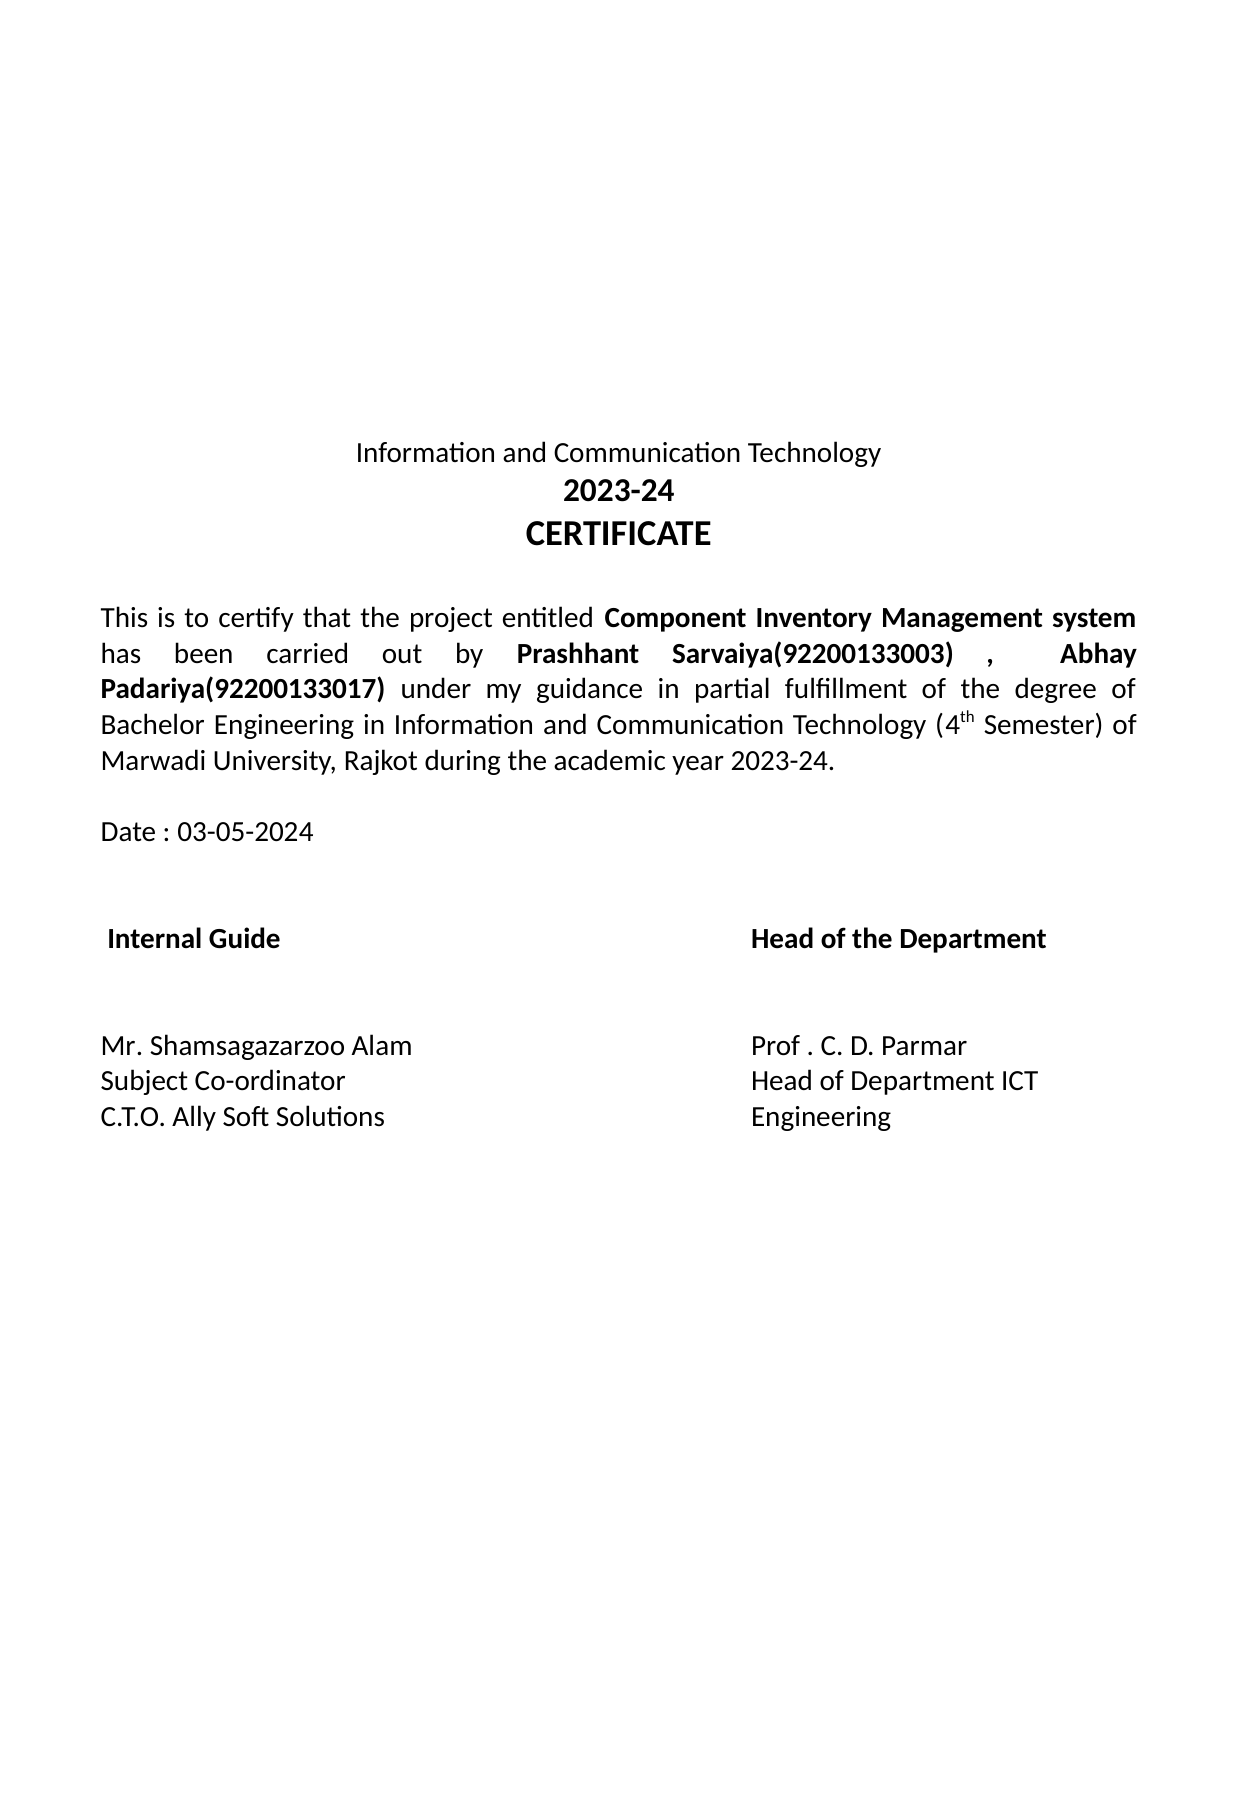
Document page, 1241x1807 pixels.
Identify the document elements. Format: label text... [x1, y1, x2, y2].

table_header Head of the Department [740, 813, 1138, 1027]
table_cell Head of Department ICT Engineering [740, 1062, 1138, 1133]
table_cell Prof . C. D. Parmar [740, 1027, 1138, 1062]
text CERTIFICATE [100, 510, 1137, 555]
table_cell Mr. Shamsagazarzoo Alam [89, 1027, 739, 1062]
text 2023-24 [100, 469, 1137, 510]
table_header Date : 03-05-2024 Internal Guide [89, 813, 739, 1027]
text Information and Communication Technology [100, 434, 1137, 469]
table_cell Subject Co-ordinator C.T.O. Ally Soft Solutions [89, 1062, 739, 1133]
text This is to certify that the project entitled Component Inventory Management system has been carried out by Prashhant Sarvaiya(92200133003) , Abhay Padariya(92200133017) under my guidance in partial fulfillment of the degree of Bachelor Engineering in Information and Communication Technology (4th Semester) of Marwadi University, Rajkot during the academic year 2023-24. [100, 599, 1137, 777]
